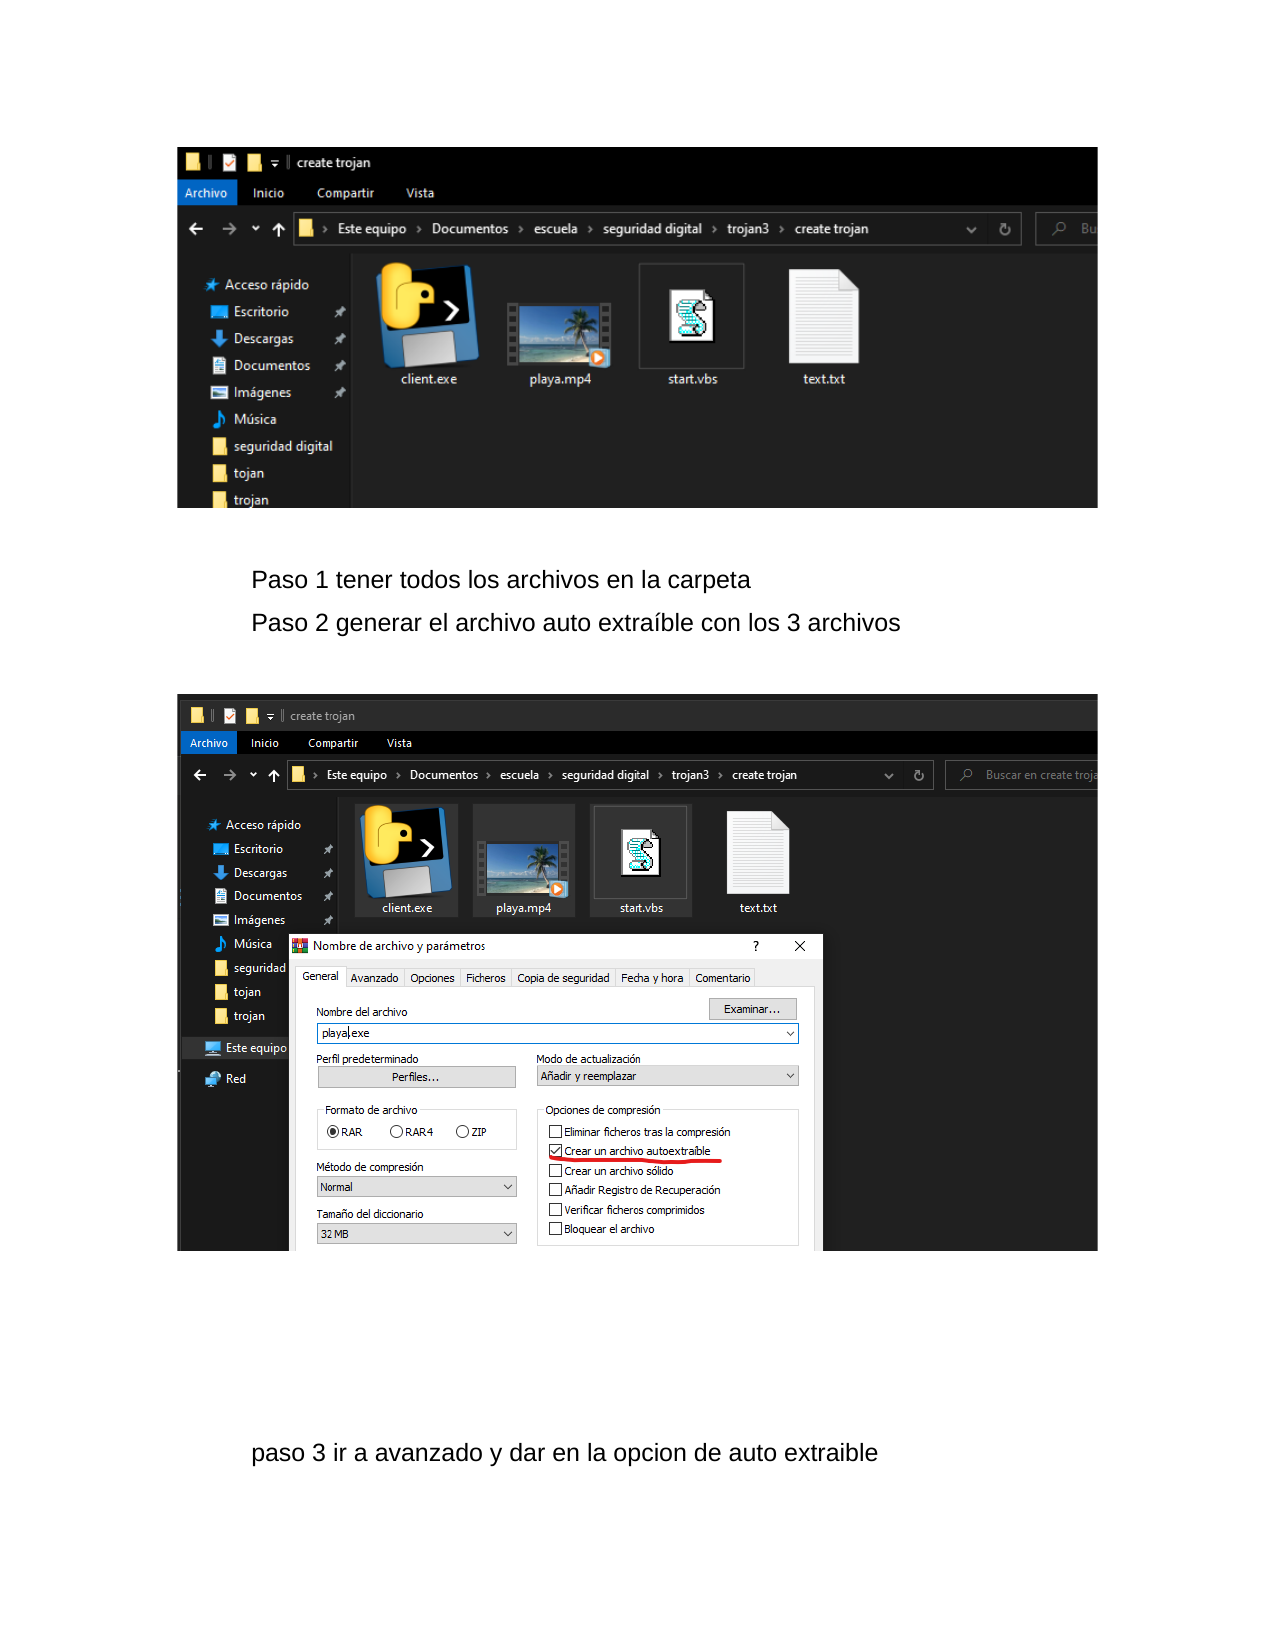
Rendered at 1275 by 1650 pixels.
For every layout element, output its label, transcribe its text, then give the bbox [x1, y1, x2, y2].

picture [177, 694, 1098, 1251]
text paso 3 ir a avanzado y dar en la opcion de auto extraible [177, 1438, 1098, 1466]
picture [177, 147, 1098, 508]
text Paso 1 tener todos los archivos en la carpeta [177, 565, 1098, 594]
text Paso 2 generar el archivo auto extraíble con los 3 archivos [177, 608, 1098, 637]
